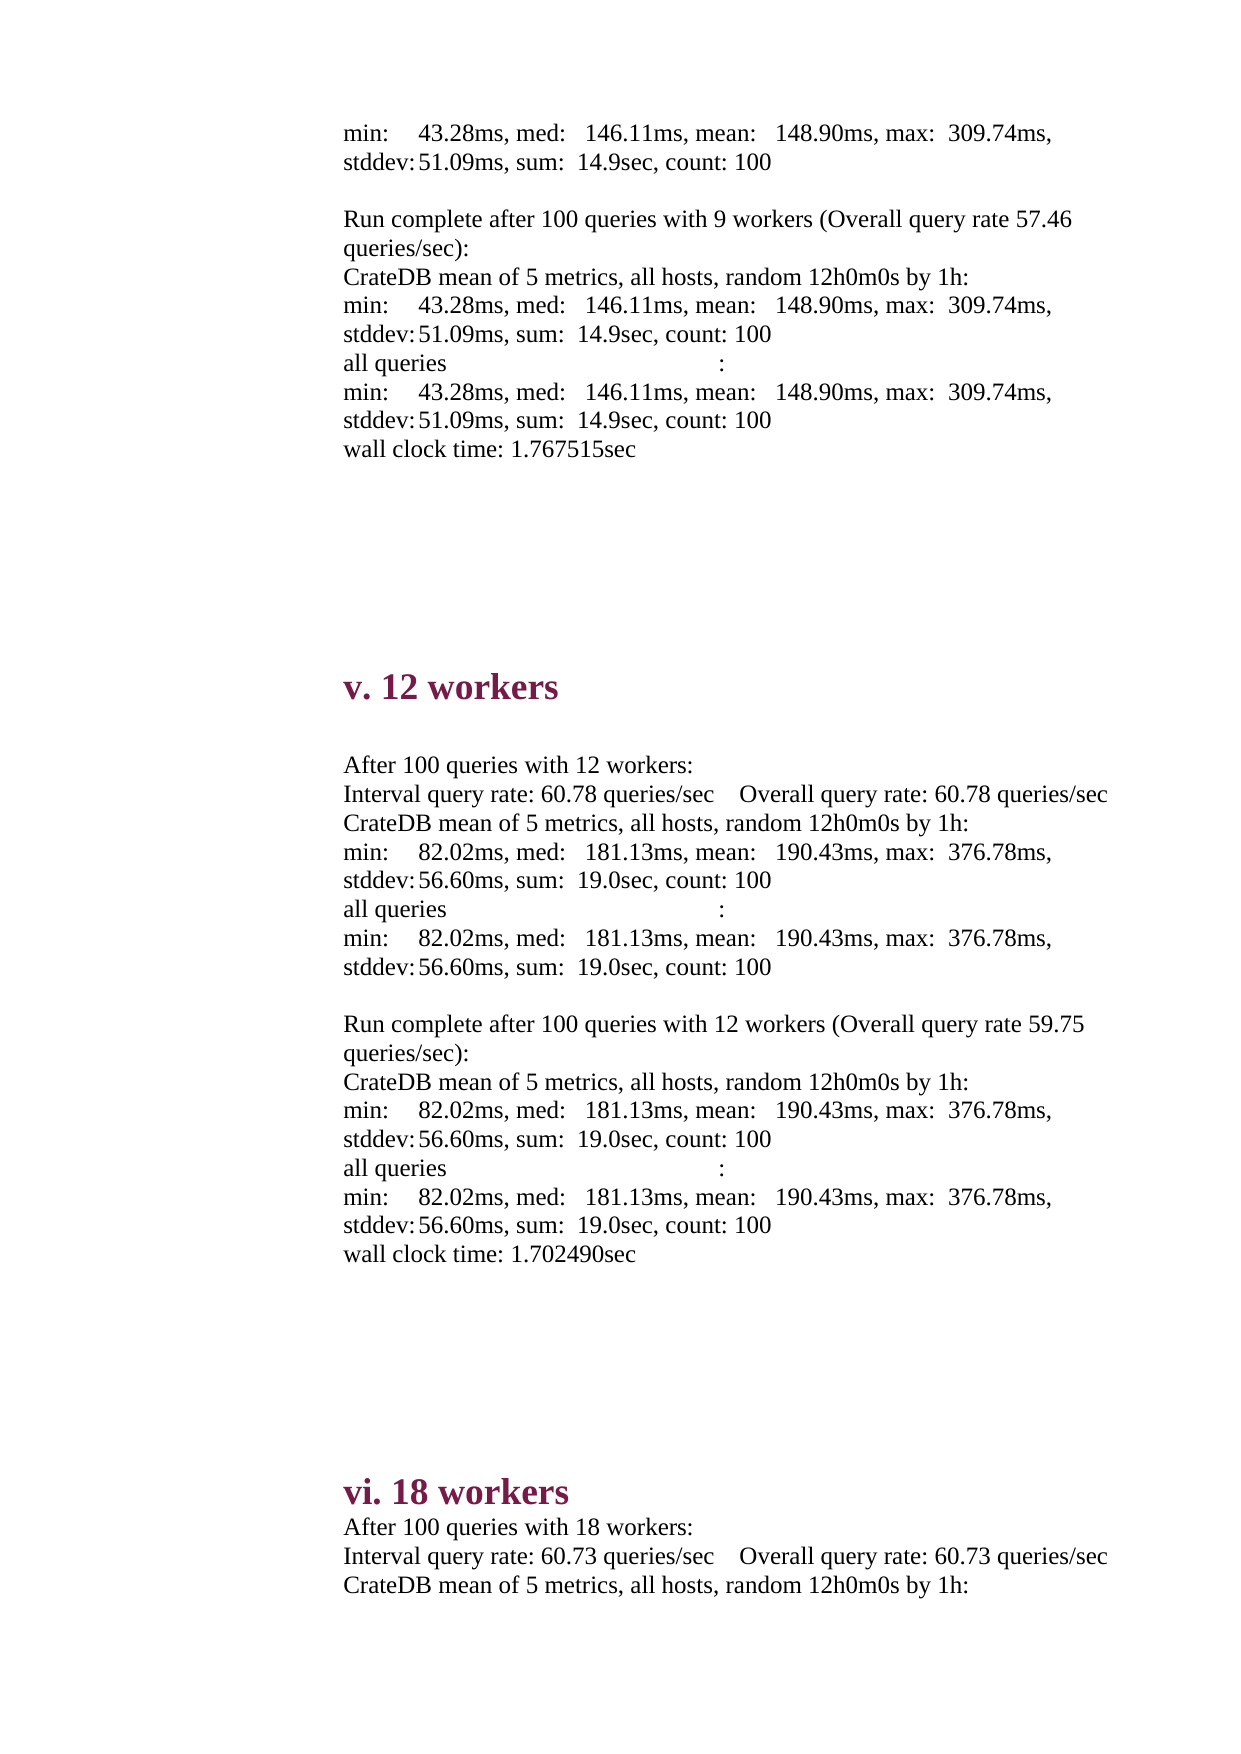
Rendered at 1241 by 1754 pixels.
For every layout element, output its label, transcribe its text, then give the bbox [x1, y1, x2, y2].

text After 100 queries with 18 workers: [343, 1512, 1122, 1541]
text min: 43.28ms, med: 146.11ms, mean: 148.90ms, max: 309.74ms, stddev: 51.09ms, sum: 14.9sec, count: 100 [343, 291, 1122, 348]
text CrateDB mean of 5 metrics, all hosts, random 12h0m0s by 1h: [343, 262, 1122, 291]
text min: 82.02ms, med: 181.13ms, mean: 190.43ms, max: 376.78ms, stddev: 56.60ms, sum: 19.0sec, count: 100 [343, 1096, 1122, 1153]
text min: 82.02ms, med: 181.13ms, mean: 190.43ms, max: 376.78ms, stddev: 56.60ms, sum: 19.0sec, count: 100 [343, 837, 1122, 894]
text wall clock time: 1.702490sec [343, 1239, 1122, 1268]
text After 100 queries with 12 workers: [343, 751, 1122, 779]
text Interval query rate: 60.73 queries/sec Overall query rate: 60.73 queries/sec [343, 1541, 1122, 1570]
text min: 82.02ms, med: 181.13ms, mean: 190.43ms, max: 376.78ms, stddev: 56.60ms, sum: 19.0sec, count: 100 [343, 923, 1122, 981]
text min: 82.02ms, med: 181.13ms, mean: 190.43ms, max: 376.78ms, stddev: 56.60ms, sum: 19.0sec, count: 100 [343, 1182, 1122, 1239]
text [343, 118, 1122, 176]
text wall clock time: 1.767515sec [343, 434, 1122, 463]
text all queries : [343, 348, 1122, 377]
text vi. 18 workers [343, 1469, 1122, 1512]
text Run complete after 100 queries with 12 workers (Overall query rate 59.75 queries/sec): [343, 1009, 1122, 1067]
text min: 43.28ms, med: 146.11ms, mean: 148.90ms, max: 309.74ms, stddev: 51.09ms, sum: 14.9sec, count: 100 [343, 377, 1122, 434]
text CrateDB mean of 5 metrics, all hosts, random 12h0m0s by 1h: [343, 808, 1122, 837]
text Run complete after 100 queries with 9 workers (Overall query rate 57.46 queries/sec): [343, 204, 1122, 262]
text CrateDB mean of 5 metrics, all hosts, random 12h0m0s by 1h: [343, 1067, 1122, 1096]
text Interval query rate: 60.78 queries/sec Overall query rate: 60.78 queries/sec [343, 779, 1122, 808]
text v. 12 workers [343, 664, 1122, 707]
text all queries : [343, 894, 1122, 923]
text all queries : [343, 1153, 1122, 1182]
text CrateDB mean of 5 metrics, all hosts, random 12h0m0s by 1h: [343, 1570, 1122, 1599]
